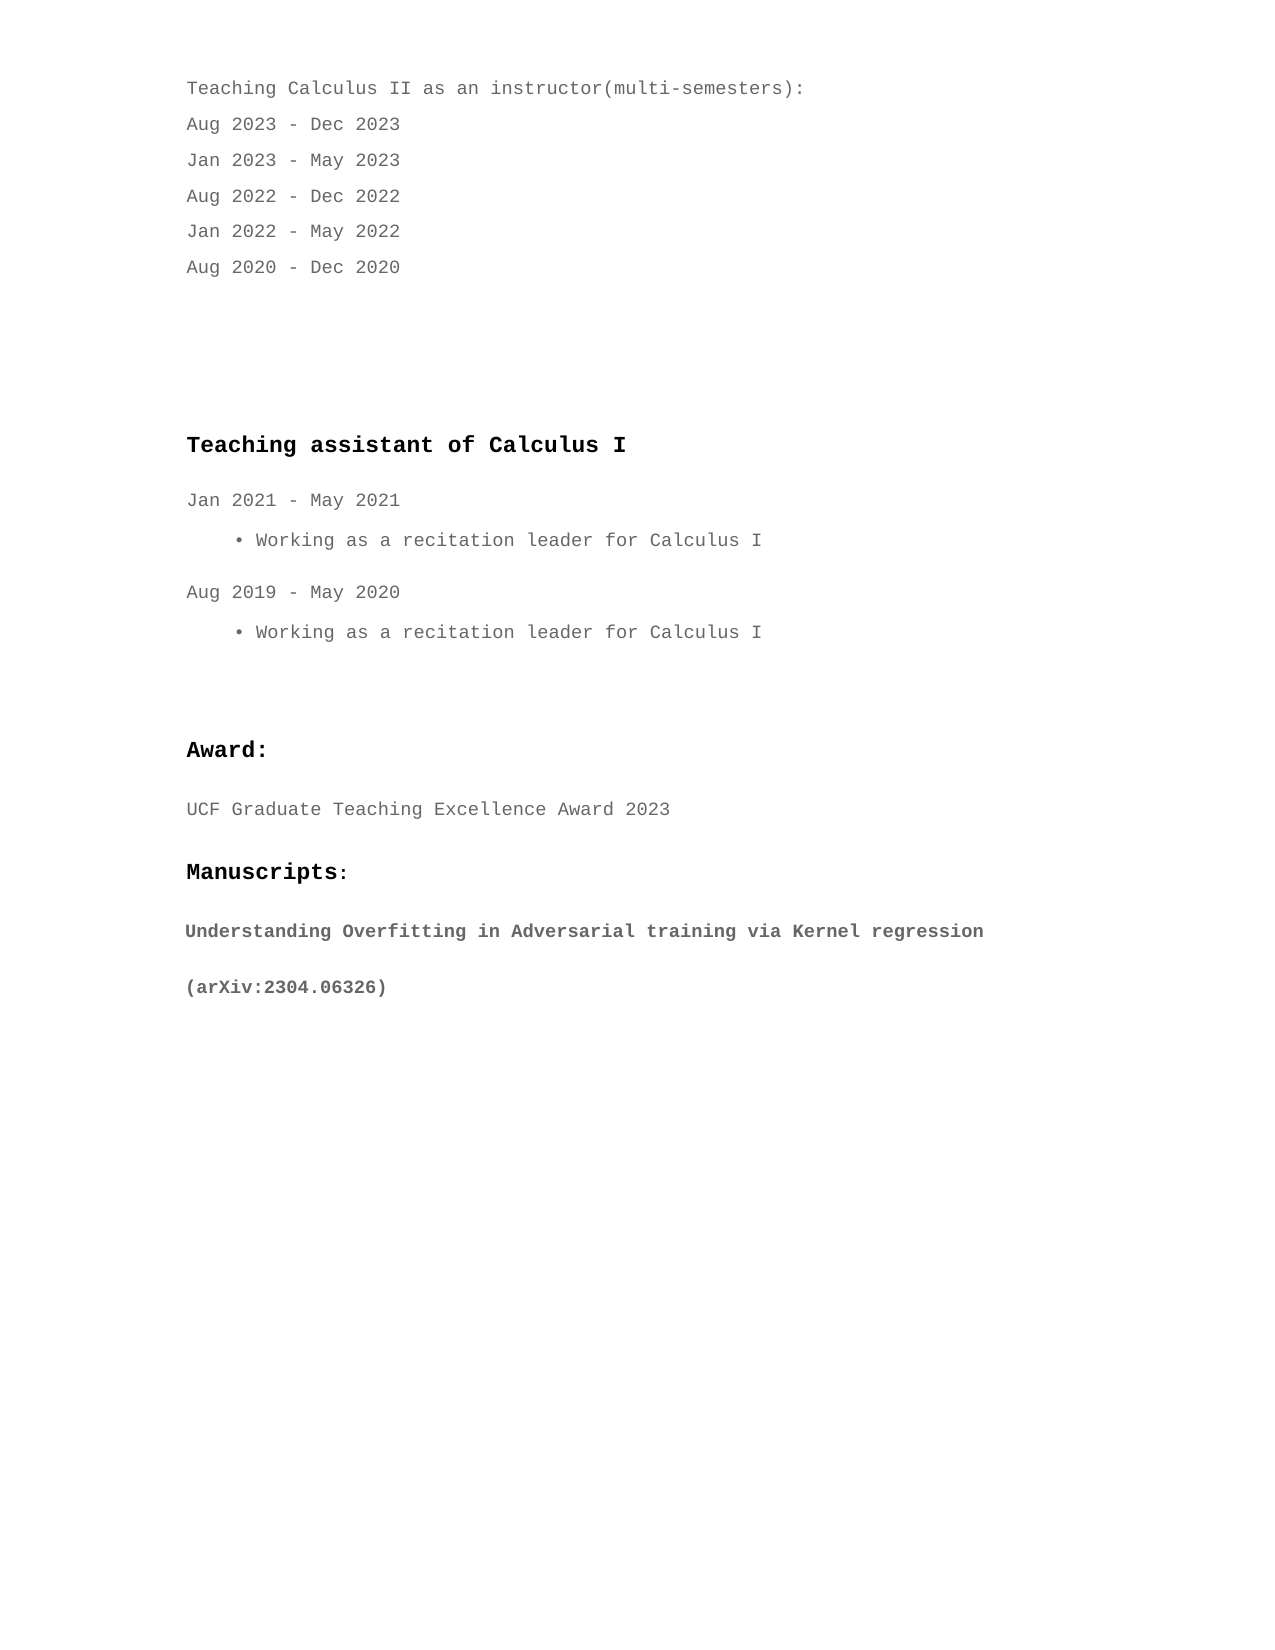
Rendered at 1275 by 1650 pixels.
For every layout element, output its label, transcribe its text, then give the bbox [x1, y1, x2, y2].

list Working as a recitation leader for Calculus I [233, 530, 1086, 552]
text Aug 2019 - May 2020 [186, 583, 1086, 604]
text Teaching Calculus II as an instructor(multi-semesters): [186, 79, 1086, 100]
text Jan 2023 - May 2023 [186, 151, 1086, 172]
text Teaching assistant of Calculus I [186, 433, 1086, 459]
text Understanding Overfitting in Adversarial training via Kernel regression [185, 922, 1086, 943]
text Aug 2022 - Dec 2022 [186, 186, 1086, 208]
text Aug 2020 - Dec 2020 [186, 258, 1086, 279]
text UCF Graduate Teaching Excellence Award 2023 [186, 800, 1086, 821]
text Aug 2023 - Dec 2023 [186, 115, 1086, 136]
text (arXiv:2304.06326) [185, 978, 1086, 999]
text Jan 2021 - May 2021 [186, 491, 1086, 512]
text Manuscripts: [186, 861, 1086, 887]
list Working as a recitation leader for Calculus I [233, 622, 1086, 644]
text Award: [186, 739, 1086, 765]
text Jan 2022 - May 2022 [186, 222, 1086, 243]
